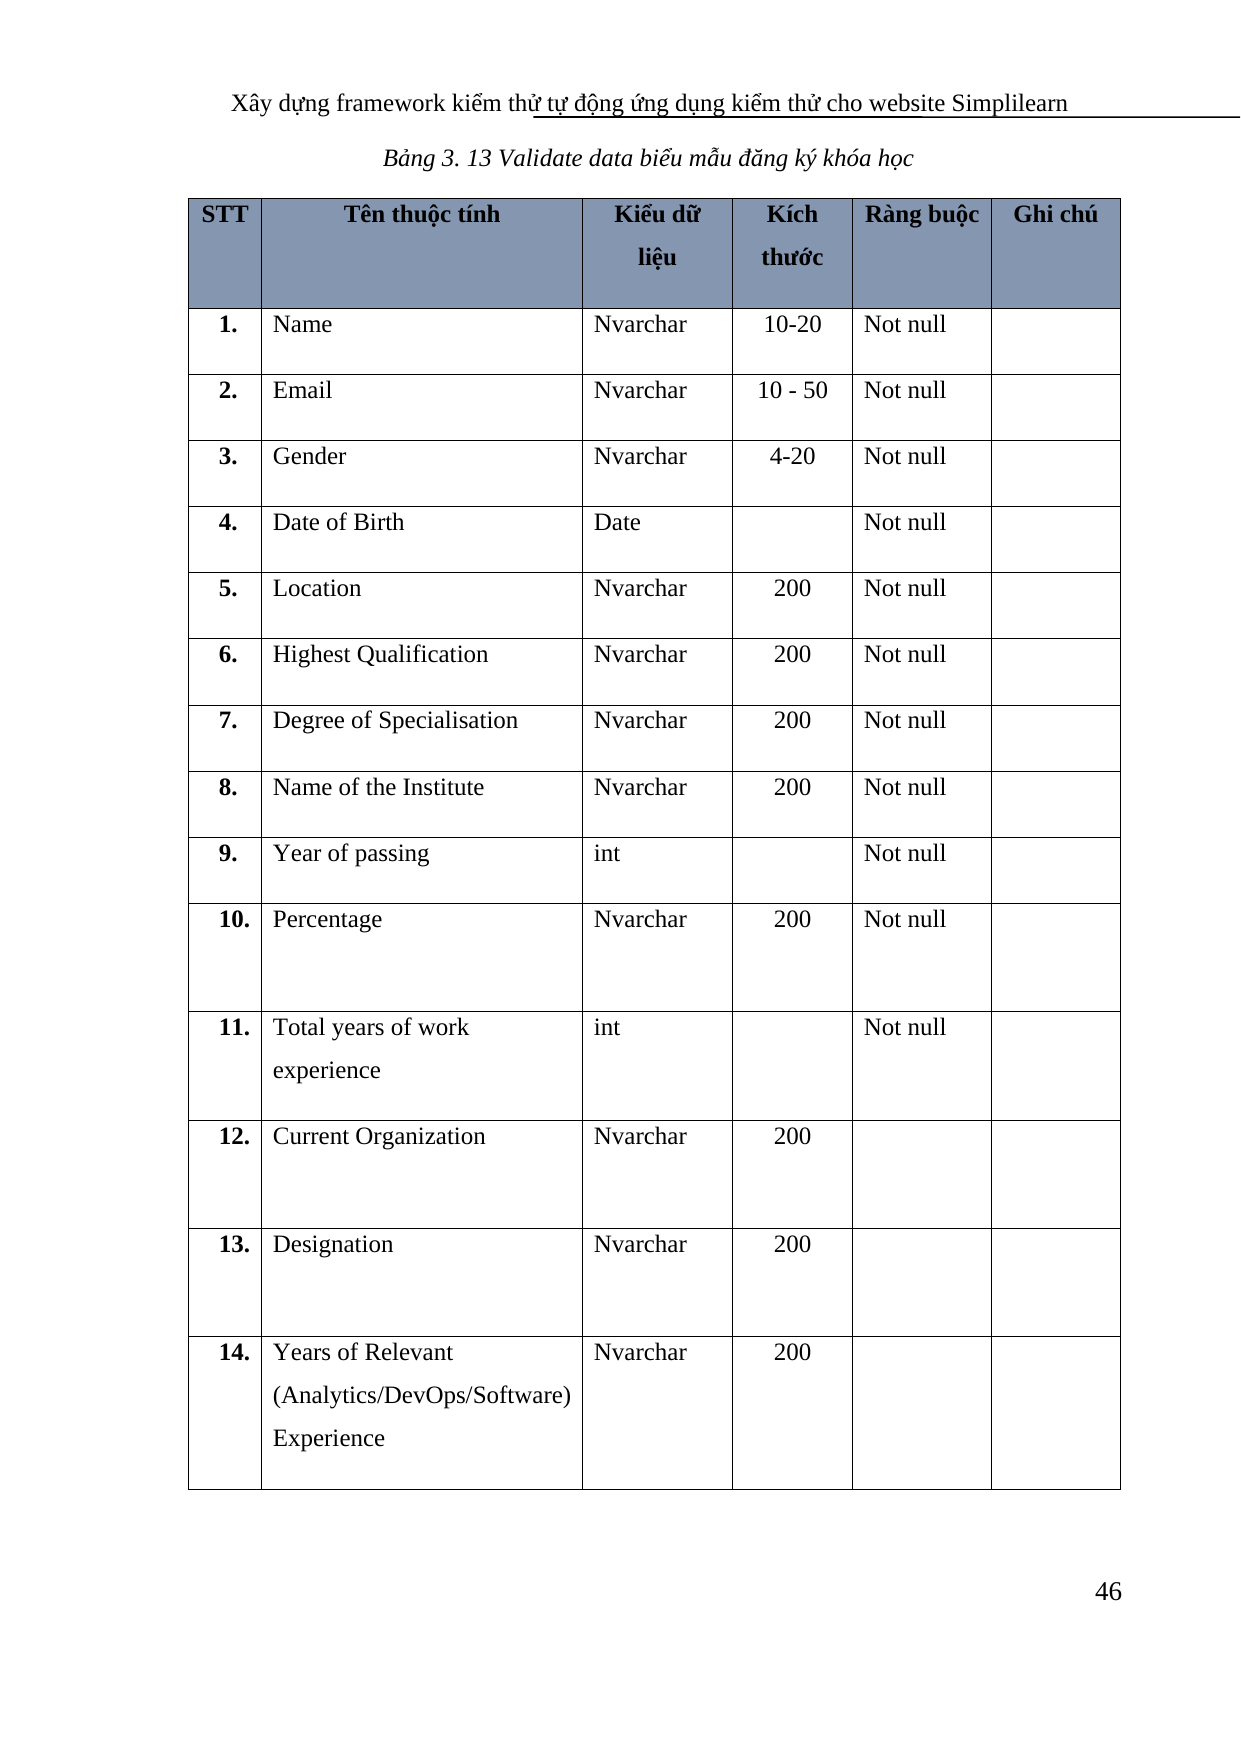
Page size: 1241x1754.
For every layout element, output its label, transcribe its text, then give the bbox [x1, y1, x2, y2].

table_cell Not null [853, 639, 991, 704]
table_cell [992, 573, 1120, 638]
table_cell Not null [853, 507, 991, 572]
table_cell [189, 375, 261, 440]
table_cell [992, 1012, 1120, 1120]
table_cell 200 [733, 1229, 852, 1336]
table_cell [189, 507, 261, 572]
table_cell Email [262, 375, 582, 440]
table_cell [992, 309, 1120, 374]
table_cell Not null [853, 772, 991, 837]
table_header Ghi chú [992, 199, 1120, 308]
table_cell 10 - 50 [733, 375, 852, 440]
table_header Kiểu dữ liệu [583, 199, 732, 308]
table_cell 10-20 [733, 309, 852, 374]
table_cell Highest Qualification [262, 639, 582, 704]
table_cell [992, 507, 1120, 572]
table_cell Date [583, 507, 732, 572]
table_header Ràng buộc [853, 199, 991, 308]
table_cell [189, 441, 261, 506]
table_cell [992, 1229, 1120, 1336]
table_cell 200 [733, 573, 852, 638]
table_cell int [583, 1012, 732, 1120]
table_cell Nvarchar [583, 904, 732, 1011]
table_cell [992, 838, 1120, 903]
table_cell Nvarchar [583, 639, 732, 704]
table_cell [733, 1012, 852, 1120]
table_cell [189, 309, 261, 374]
table_cell [992, 706, 1120, 771]
table_cell Gender [262, 441, 582, 506]
table_cell Nvarchar [583, 706, 732, 771]
table_cell Name [262, 309, 582, 374]
table_cell Total years of work experience [262, 1012, 582, 1120]
table_cell [992, 441, 1120, 506]
table_cell Not null [853, 904, 991, 1011]
table_cell [189, 1012, 261, 1120]
table_cell Not null [853, 573, 991, 638]
table_cell [992, 1121, 1120, 1228]
table_cell Years of Relevant (Analytics/DevOps/Software) Experience [262, 1337, 582, 1489]
table_cell Not null [853, 706, 991, 771]
table_cell [189, 1337, 261, 1489]
table_cell Nvarchar [583, 309, 732, 374]
table_cell [189, 706, 261, 771]
table_cell [992, 375, 1120, 440]
table_cell [992, 772, 1120, 837]
table_cell Nvarchar [583, 441, 732, 506]
table_cell [733, 507, 852, 572]
table_cell [189, 1121, 261, 1228]
table_cell 4-20 [733, 441, 852, 506]
table_cell [992, 639, 1120, 704]
table_cell [853, 1121, 991, 1228]
table_cell [189, 904, 261, 1011]
table_cell Not null [853, 1012, 991, 1120]
table_header Tên thuộc tính [262, 199, 582, 308]
text Bảng 3. 13 Validate data biểu mẫu đăng ký khóa học [177, 143, 1122, 171]
table_cell Year of passing [262, 838, 582, 903]
table_cell [189, 772, 261, 837]
table_cell Nvarchar [583, 1121, 732, 1228]
table_cell 200 [733, 904, 852, 1011]
table_cell int [583, 838, 732, 903]
table_cell Date of Birth [262, 507, 582, 572]
table_cell Nvarchar [583, 772, 732, 837]
table_cell [189, 1229, 261, 1336]
table_cell [733, 838, 852, 903]
table_header STT [189, 199, 261, 308]
table_cell Nvarchar [583, 375, 732, 440]
table_cell Nvarchar [583, 1337, 732, 1489]
table_cell 200 [733, 772, 852, 837]
table_cell [189, 639, 261, 704]
table_cell Designation [262, 1229, 582, 1336]
table_cell 200 [733, 706, 852, 771]
table_cell 200 [733, 639, 852, 704]
table_cell [853, 1337, 991, 1489]
table_cell Location [262, 573, 582, 638]
table_cell Not null [853, 838, 991, 903]
table_cell Not null [853, 441, 991, 506]
table_cell Degree of Specialisation [262, 706, 582, 771]
table_cell Nvarchar [583, 573, 732, 638]
table_cell [992, 1337, 1120, 1489]
table_header Kích thước [733, 199, 852, 308]
table_cell Current Organization [262, 1121, 582, 1228]
table_cell [992, 904, 1120, 1011]
table_cell [189, 573, 261, 638]
table_cell Percentage [262, 904, 582, 1011]
table_cell Name of the Institute [262, 772, 582, 837]
table_cell [189, 838, 261, 903]
table_cell Nvarchar [583, 1229, 732, 1336]
table_cell 200 [733, 1337, 852, 1489]
table_cell Not null [853, 309, 991, 374]
table_cell 200 [733, 1121, 852, 1228]
table_cell [853, 1229, 991, 1336]
table_cell Not null [853, 375, 991, 440]
